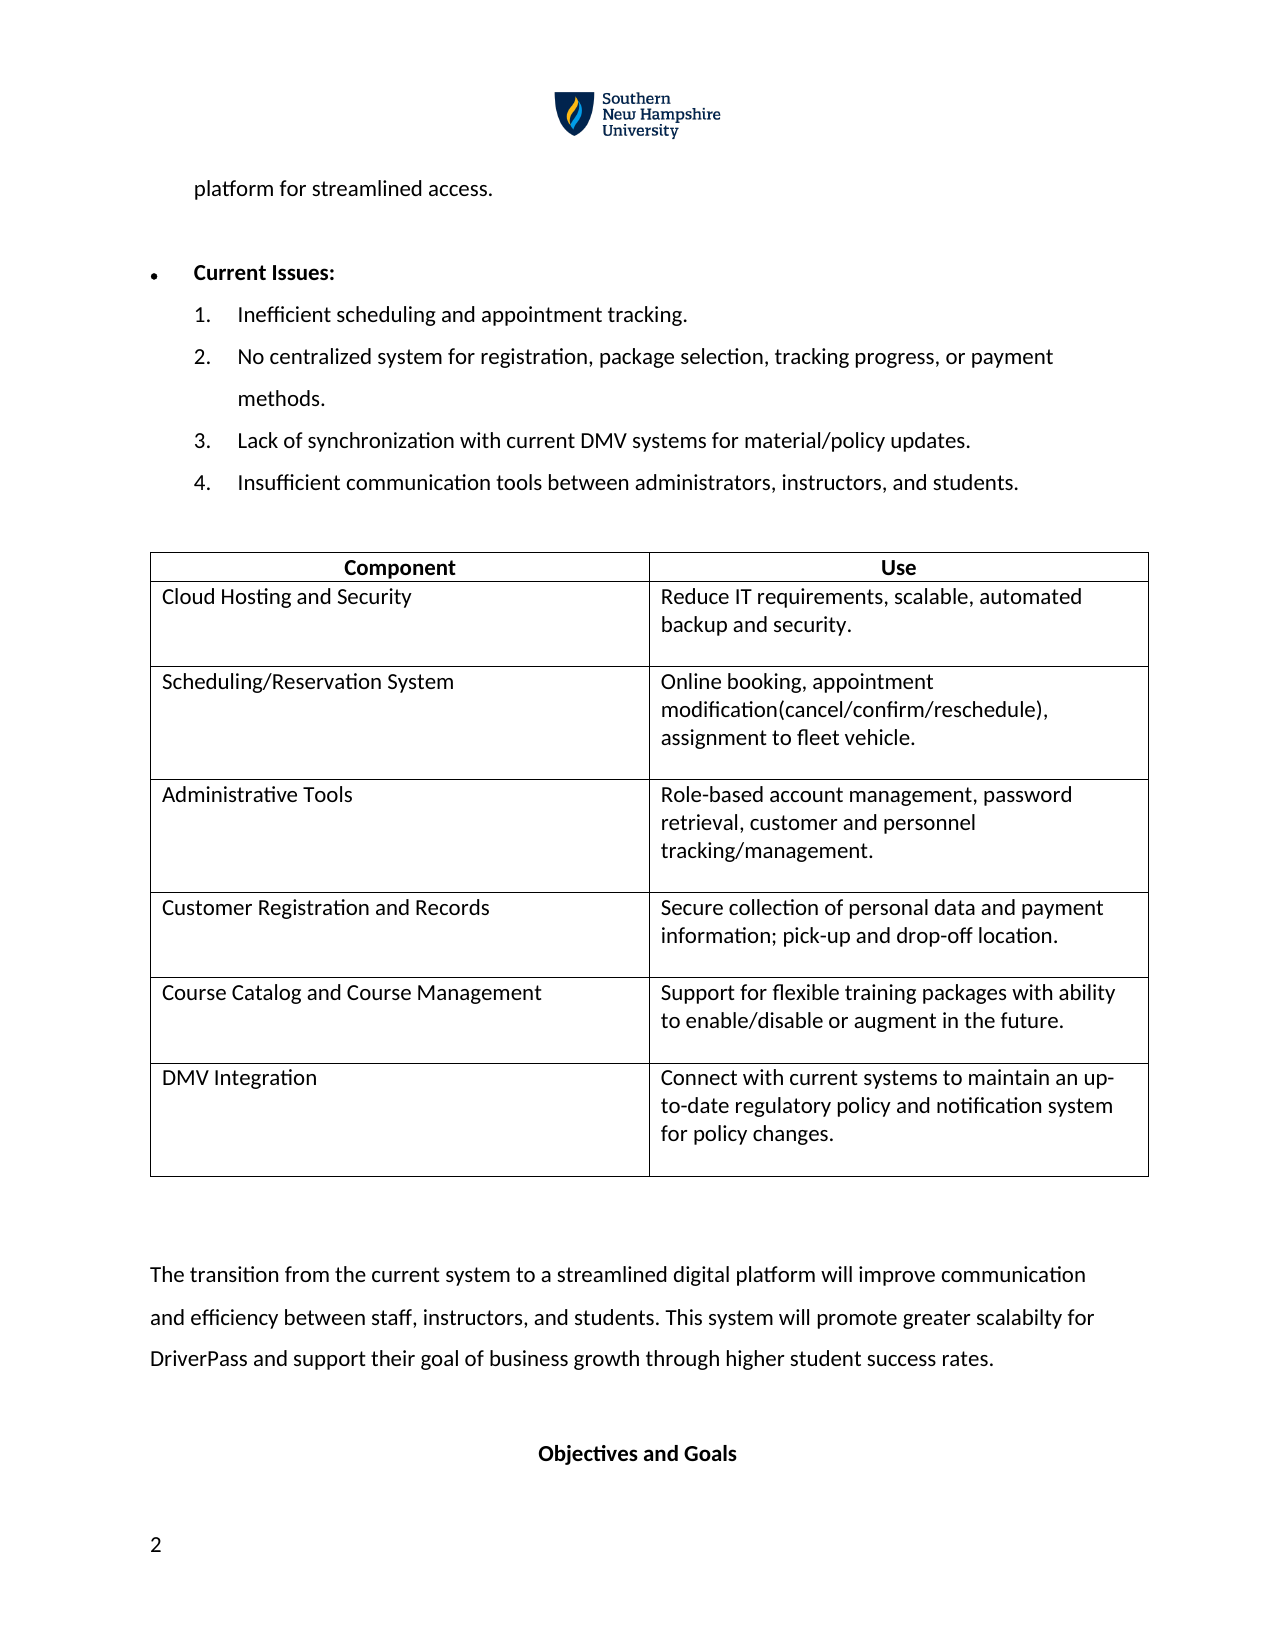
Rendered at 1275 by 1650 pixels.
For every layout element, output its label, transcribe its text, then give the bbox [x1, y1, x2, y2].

list Current Issues: [150, 258, 1125, 286]
table_header Use [650, 553, 1148, 581]
subtitle Objectives and Goals [150, 1439, 1125, 1468]
table_cell Support for flexible training packages with ability to enable/disable or augment in the future. [650, 978, 1148, 1062]
table_cell Role-based account management, password retrieval, customer and personnel tracking/management. [650, 780, 1148, 892]
table_cell Administrative Tools [151, 780, 649, 892]
table_cell Reduce IT requirements, scalable, automated backup and security. [650, 582, 1148, 666]
table_cell Cloud Hosting and Security [151, 582, 649, 666]
table_cell Secure collection of personal data and payment information; pick-up and drop-off location. [650, 893, 1148, 977]
table_cell Connect with current systems to maintain an up-to-date regulatory policy and notification system for policy changes. [650, 1064, 1148, 1176]
list Inefficient scheduling and appointment tracking. [194, 300, 1125, 328]
table_cell Scheduling/Reservation System [151, 667, 649, 779]
table_cell Online booking, appointment modification(cancel/confirm/reschedule), assignment to fleet vehicle. [650, 667, 1148, 779]
list The transition from the current system to a streamlined digital platform will improve communication and efficiency between staff, instructors, and students. This system will promote greater scalabilty for DriverPass and support their goal of business growth through higher student success rates. [150, 1261, 1125, 1373]
table_cell DMV Integration [151, 1064, 649, 1176]
list Insufficient communication tools between administrators, instructors, and students. [194, 468, 1125, 538]
list No centralized system for registration, package selection, tracking progress, or payment methods. [194, 342, 1125, 412]
picture [546, 75, 729, 154]
table_header Component [151, 553, 649, 581]
table_cell Customer Registration and Records [151, 893, 649, 977]
list Lack of synchronization with current DMV systems for material/policy updates. [194, 426, 1125, 454]
table_cell Course Catalog and Course Management [151, 978, 649, 1062]
